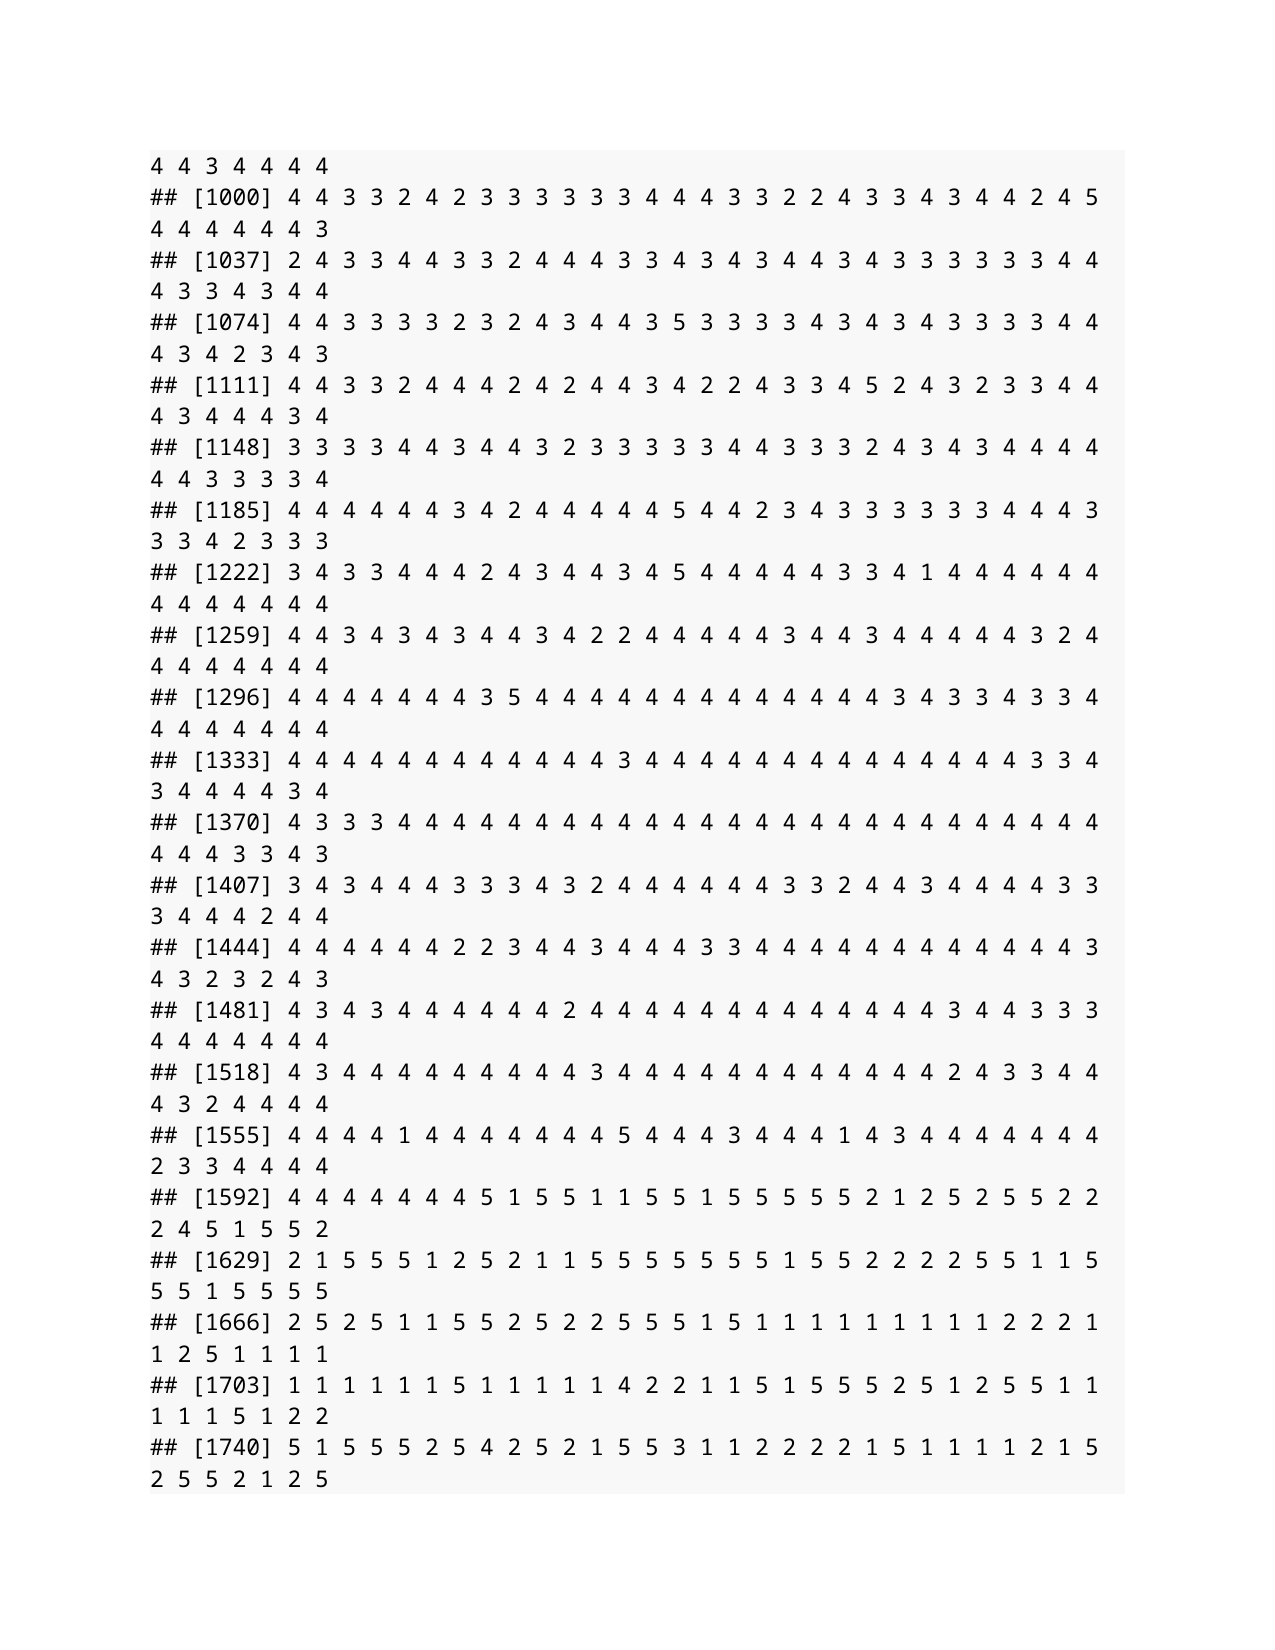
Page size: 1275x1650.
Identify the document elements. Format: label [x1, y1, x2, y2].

text [150, 150, 1125, 1494]
